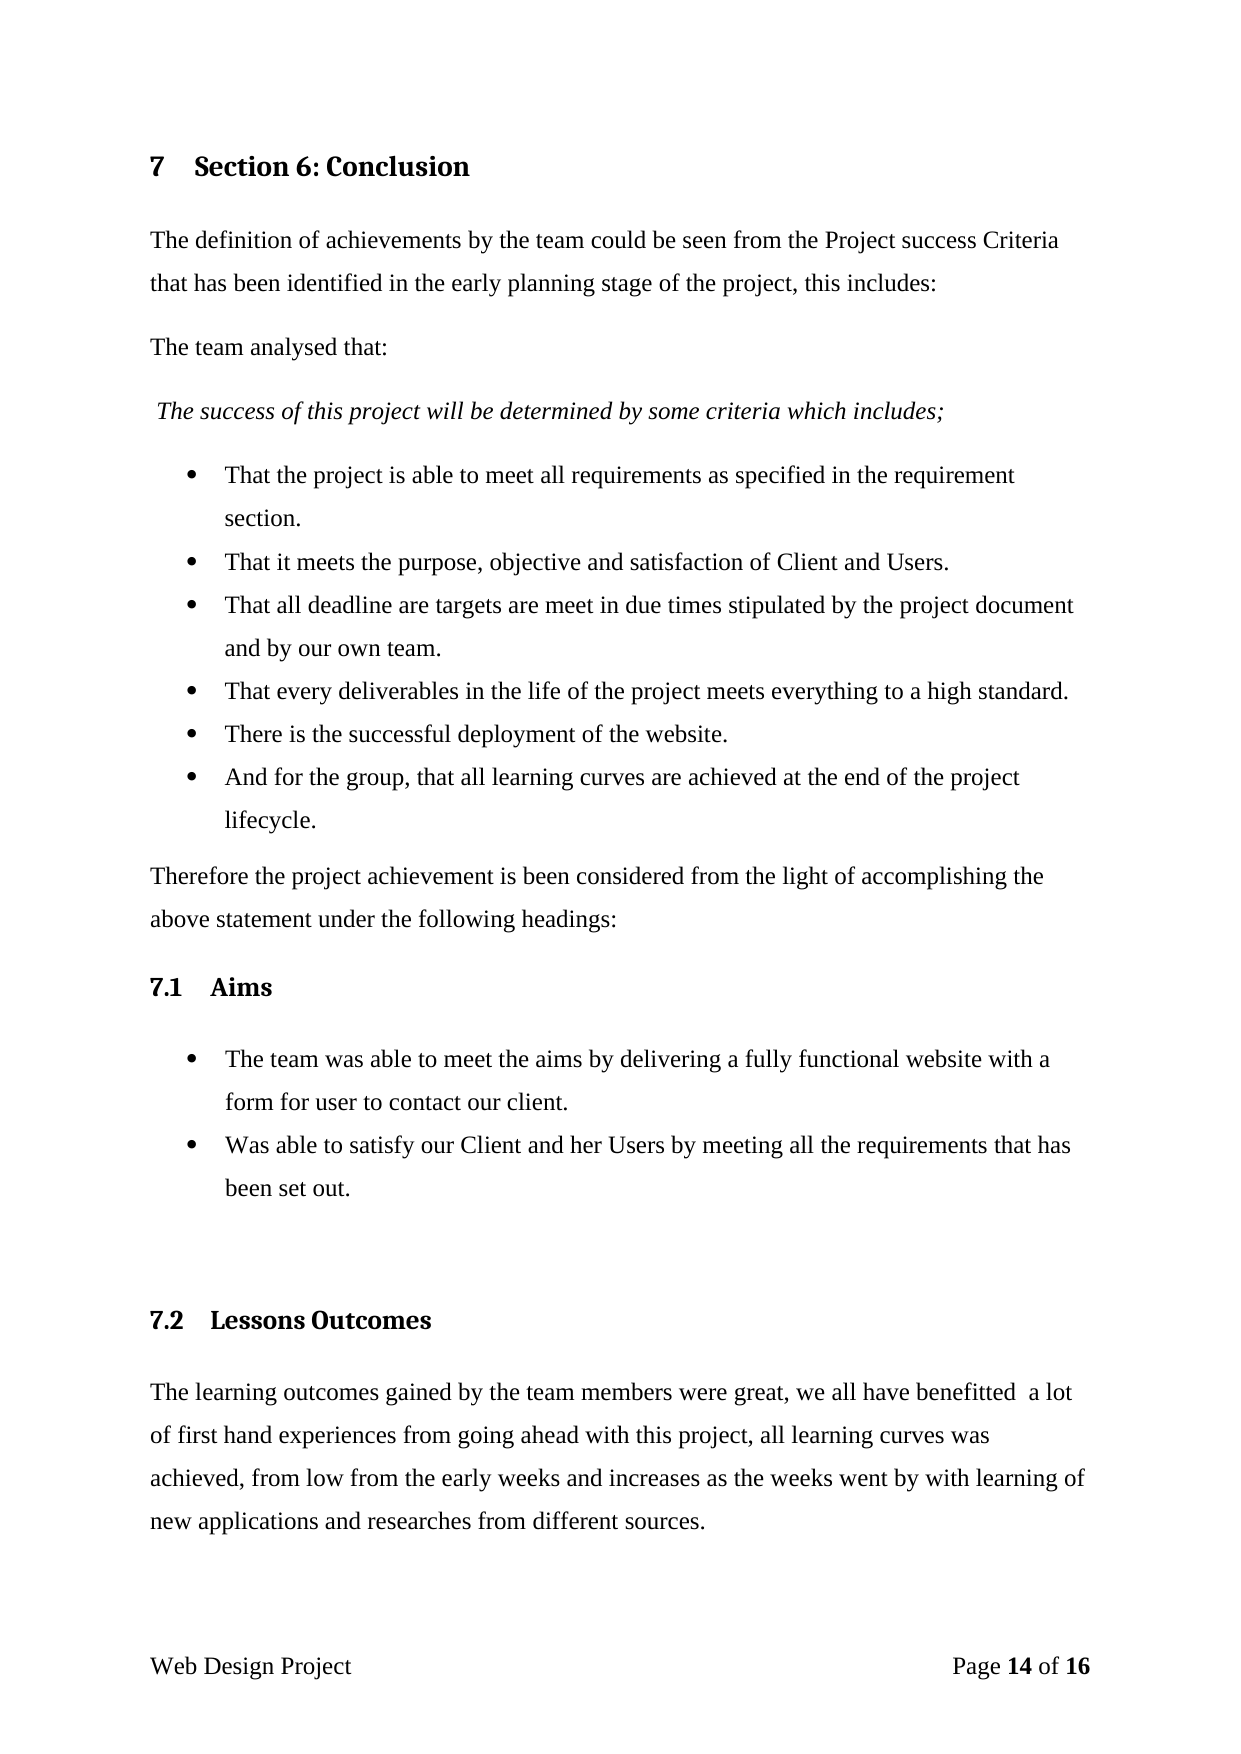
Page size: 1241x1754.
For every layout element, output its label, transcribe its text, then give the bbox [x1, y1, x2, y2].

list There is the successful deployment of the website. [187, 719, 1090, 748]
list That all deadline are targets are meet in due times stipulated by the project document and by our own team. [187, 590, 1090, 662]
text The success of this project will be determined by some criteria which includes; [150, 396, 1090, 425]
list Was able to satisfy our Client and her Users by meeting all the requirements that has been set out. [187, 1130, 1090, 1202]
list That every deliverables in the life of the project meets everything to a high standard. [187, 676, 1090, 705]
text The definition of achievements by the team could be seen from the Project success Criteria that has been identified in the early planning stage of the project, this includes: [150, 225, 1090, 297]
subtitle Section 6: Conclusion [150, 150, 1090, 183]
text The team analysed that: [150, 332, 1090, 361]
subtitle Aims [150, 972, 1090, 1003]
list And for the group, that all learning curves are achieved at the end of the project lifecycle. [187, 762, 1090, 834]
list That the project is able to meet all requirements as specified in the requirement section. [187, 460, 1090, 532]
text Therefore the project achievement is been considered from the light of accomplishing the above statement under the following headings: [150, 861, 1090, 933]
text The learning outcomes gained by the team members were great, we all have benefitted a lot of first hand experiences from going ahead with this project, all learning curves was achieved, from low from the early weeks and increases as the weeks went by with learning of new applications and researches from different sources. [150, 1377, 1090, 1535]
list The team was able to meet the aims by delivering a fully functional website with a form for user to contact our client. [187, 1044, 1090, 1116]
subtitle Lessons Outcomes [150, 1305, 1090, 1336]
list That it meets the purpose, objective and satisfaction of Client and Users. [187, 547, 1090, 575]
